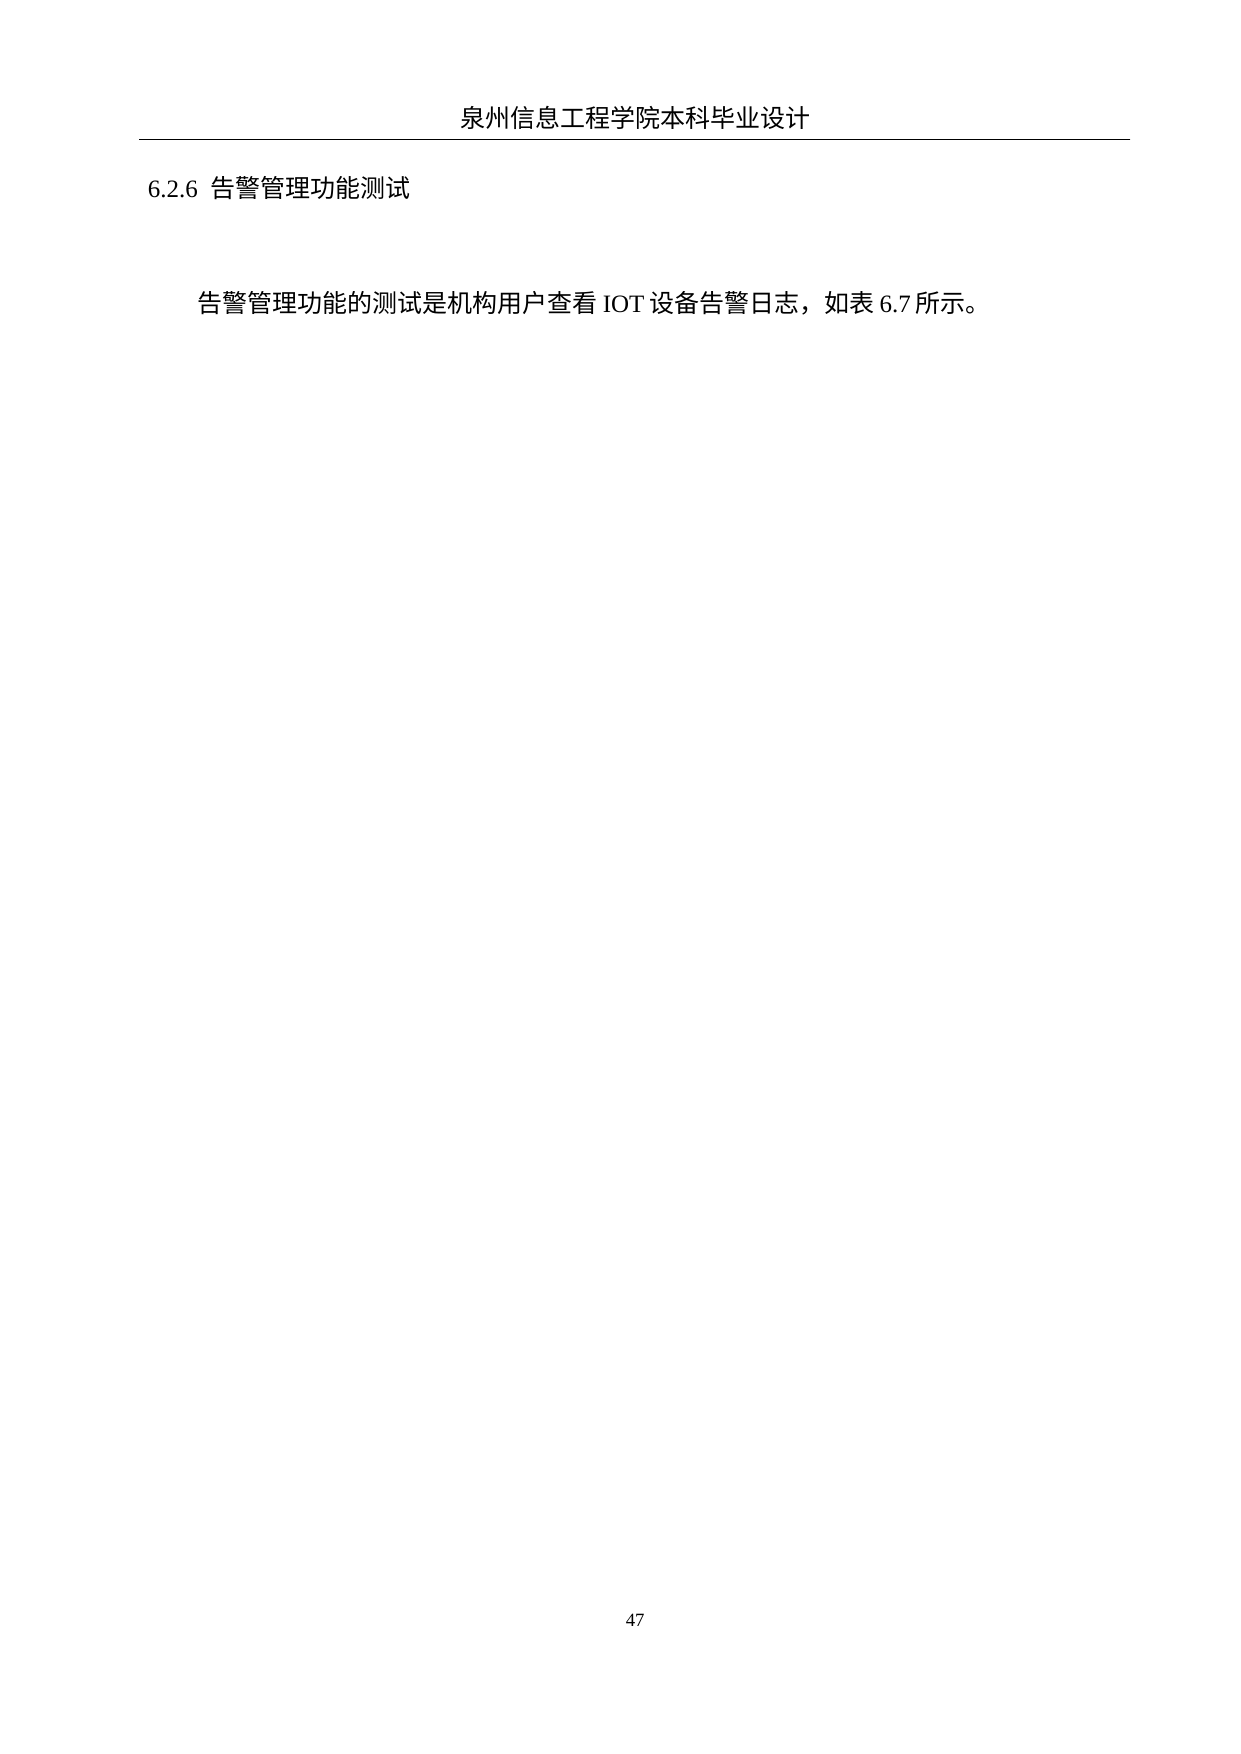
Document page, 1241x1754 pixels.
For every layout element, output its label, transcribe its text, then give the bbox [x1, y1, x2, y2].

subtitle 6.2.6 告警管理功能测试 [148, 154, 1122, 219]
text 告警管理功能的测试是机构用户查看IOT设备告警日志，如表6.7所示。 [148, 269, 1122, 334]
